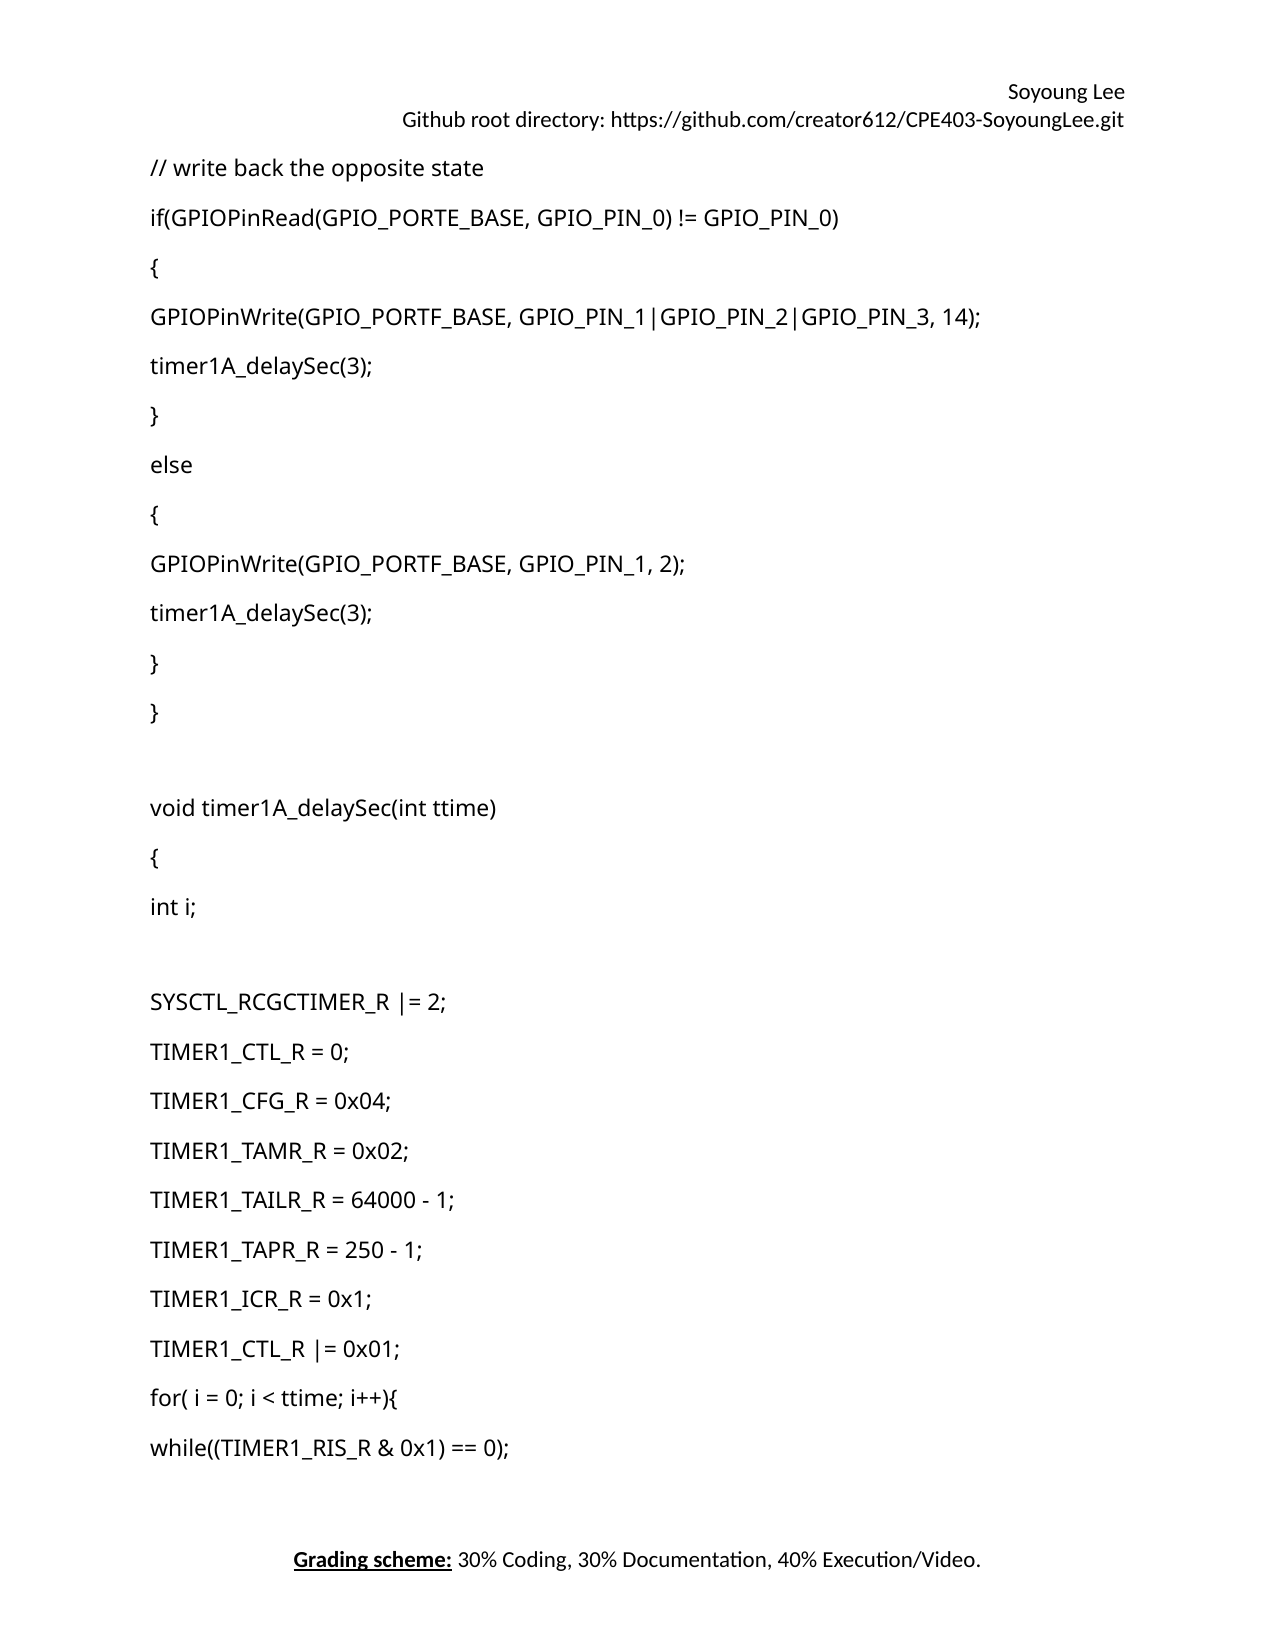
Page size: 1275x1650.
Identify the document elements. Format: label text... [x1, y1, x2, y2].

text TIMER1_CTL_R |= 0x01; [142, 1331, 1133, 1364]
text TIMER1_CFG_R = 0x04; [142, 1083, 1133, 1117]
text { [142, 496, 1133, 530]
text { [142, 249, 1133, 282]
text GPIOPinWrite(GPIO_PORTF_BASE, GPIO_PIN_1, 2); [142, 546, 1133, 579]
text // write back the opposite state [142, 150, 1133, 183]
text while((TIMER1_RIS_R & 0x1) == 0); [142, 1429, 1133, 1463]
text SYSCTL_RCGCTIMER_R |= 2; [142, 984, 1133, 1018]
text if(GPIOPinRead(GPIO_PORTE_BASE, GPIO_PIN_0) != GPIO_PIN_0) [142, 199, 1133, 233]
text TIMER1_TAMR_R = 0x02; [142, 1133, 1133, 1166]
text TIMER1_TAILR_R = 64000 - 1; [142, 1182, 1133, 1216]
text } [142, 397, 1133, 431]
text } [142, 694, 1133, 728]
text for( i = 0; i < ttime; i++){ [142, 1380, 1133, 1413]
text else [142, 447, 1133, 480]
text int i; [142, 889, 1133, 922]
text TIMER1_CTL_R = 0; [142, 1034, 1133, 1067]
text { [142, 839, 1133, 873]
text TIMER1_TAPR_R = 250 - 1; [142, 1232, 1133, 1265]
text TIMER1_ICR_R = 0x1; [142, 1281, 1133, 1314]
text } [142, 645, 1133, 678]
text timer1A_delaySec(3); [142, 595, 1133, 629]
text void timer1A_delaySec(int ttime) [142, 790, 1133, 823]
text GPIOPinWrite(GPIO_PORTF_BASE, GPIO_PIN_1|GPIO_PIN_2|GPIO_PIN_3, 14); [142, 298, 1133, 332]
text timer1A_delaySec(3); [142, 348, 1133, 381]
